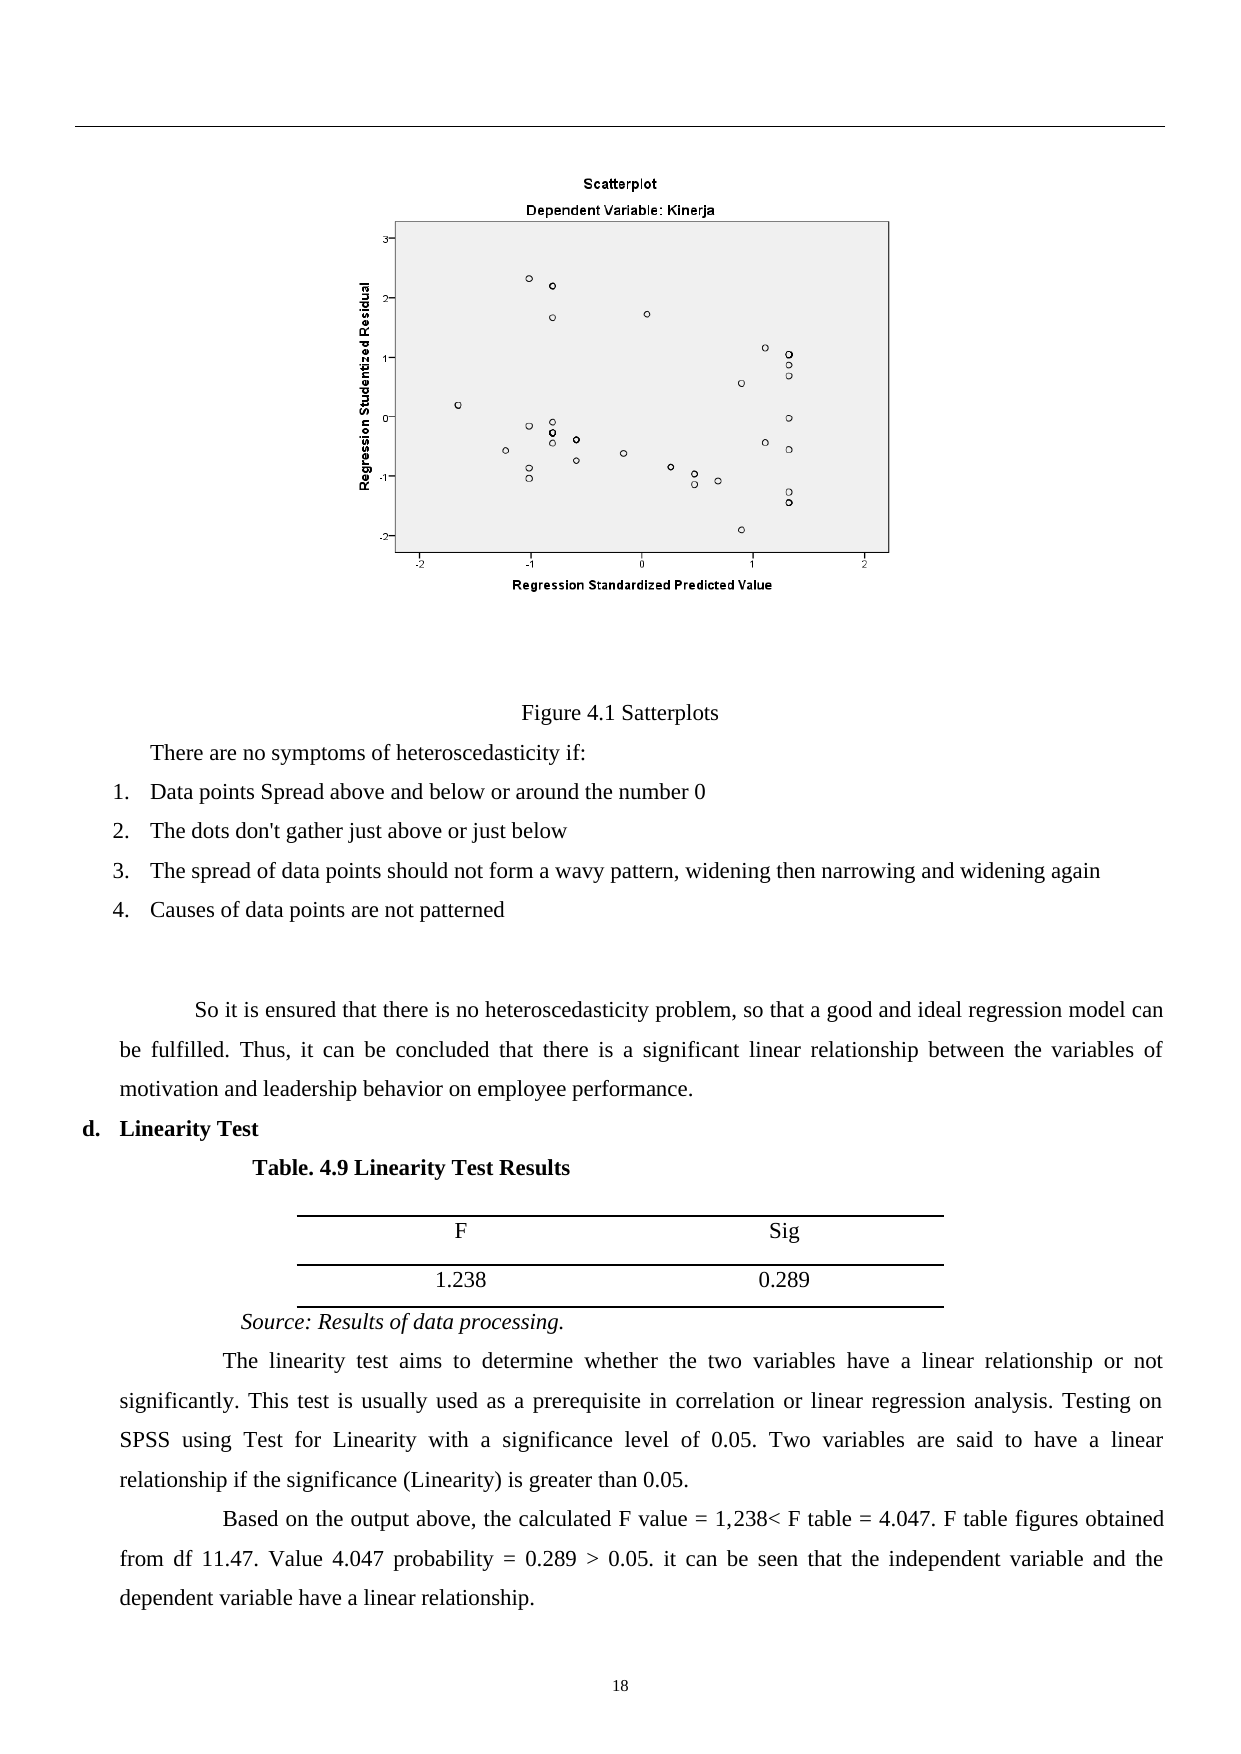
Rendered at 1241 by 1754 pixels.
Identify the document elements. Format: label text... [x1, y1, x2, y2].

list Data points Spread above and below or around the number 0 [112, 778, 1165, 804]
list Source: Results of data processing. [75, 1308, 1165, 1334]
list Based on the output above, the calculated F value = 1,238< F table = 4.047. F table figures obtained from df 11.47. Value 4.047 probability = 0.289 > 0.05. it can be seen that the independent variable and the dependent variable have a linear relationship. [119, 1505, 1165, 1611]
table_header F [297, 1217, 625, 1264]
list The dots don't gather just above or just below [112, 818, 1165, 844]
list Linearity Test [82, 1115, 1165, 1141]
list Figure 4.1 Satterplots [75, 699, 1165, 726]
table_cell 1.238 [297, 1266, 625, 1306]
list The spread of data points should not form a wavy pattern, widening then narrowing and widening again [112, 857, 1165, 883]
table_cell 0.289 [625, 1266, 943, 1306]
list Table. 4.9 Linearity Test Results [75, 1154, 1165, 1181]
table_header Sig [625, 1217, 943, 1264]
list So it is ensured that there is no heteroscedasticity problem, so that a good and ideal regression model can be fulfilled. Thus, it can be concluded that there is a significant linear relationship between the variables of motivation and leadership behavior on employee performance. [119, 996, 1165, 1102]
picture [345, 165, 895, 604]
list There are no symptoms of heteroscedasticity if: [75, 739, 1165, 765]
list The linearity test aims to determine whether the two variables have a linear relationship or not significantly. This test is usually used as a prerequisite in correlation or linear regression analysis. Testing on SPSS using Test for Linearity with a significance level of 0.05. Two variables are said to have a linear relationship if the significance (Linearity) is greater than 0.05. [119, 1347, 1165, 1492]
list Causes of data points are not patterned [112, 897, 1165, 923]
